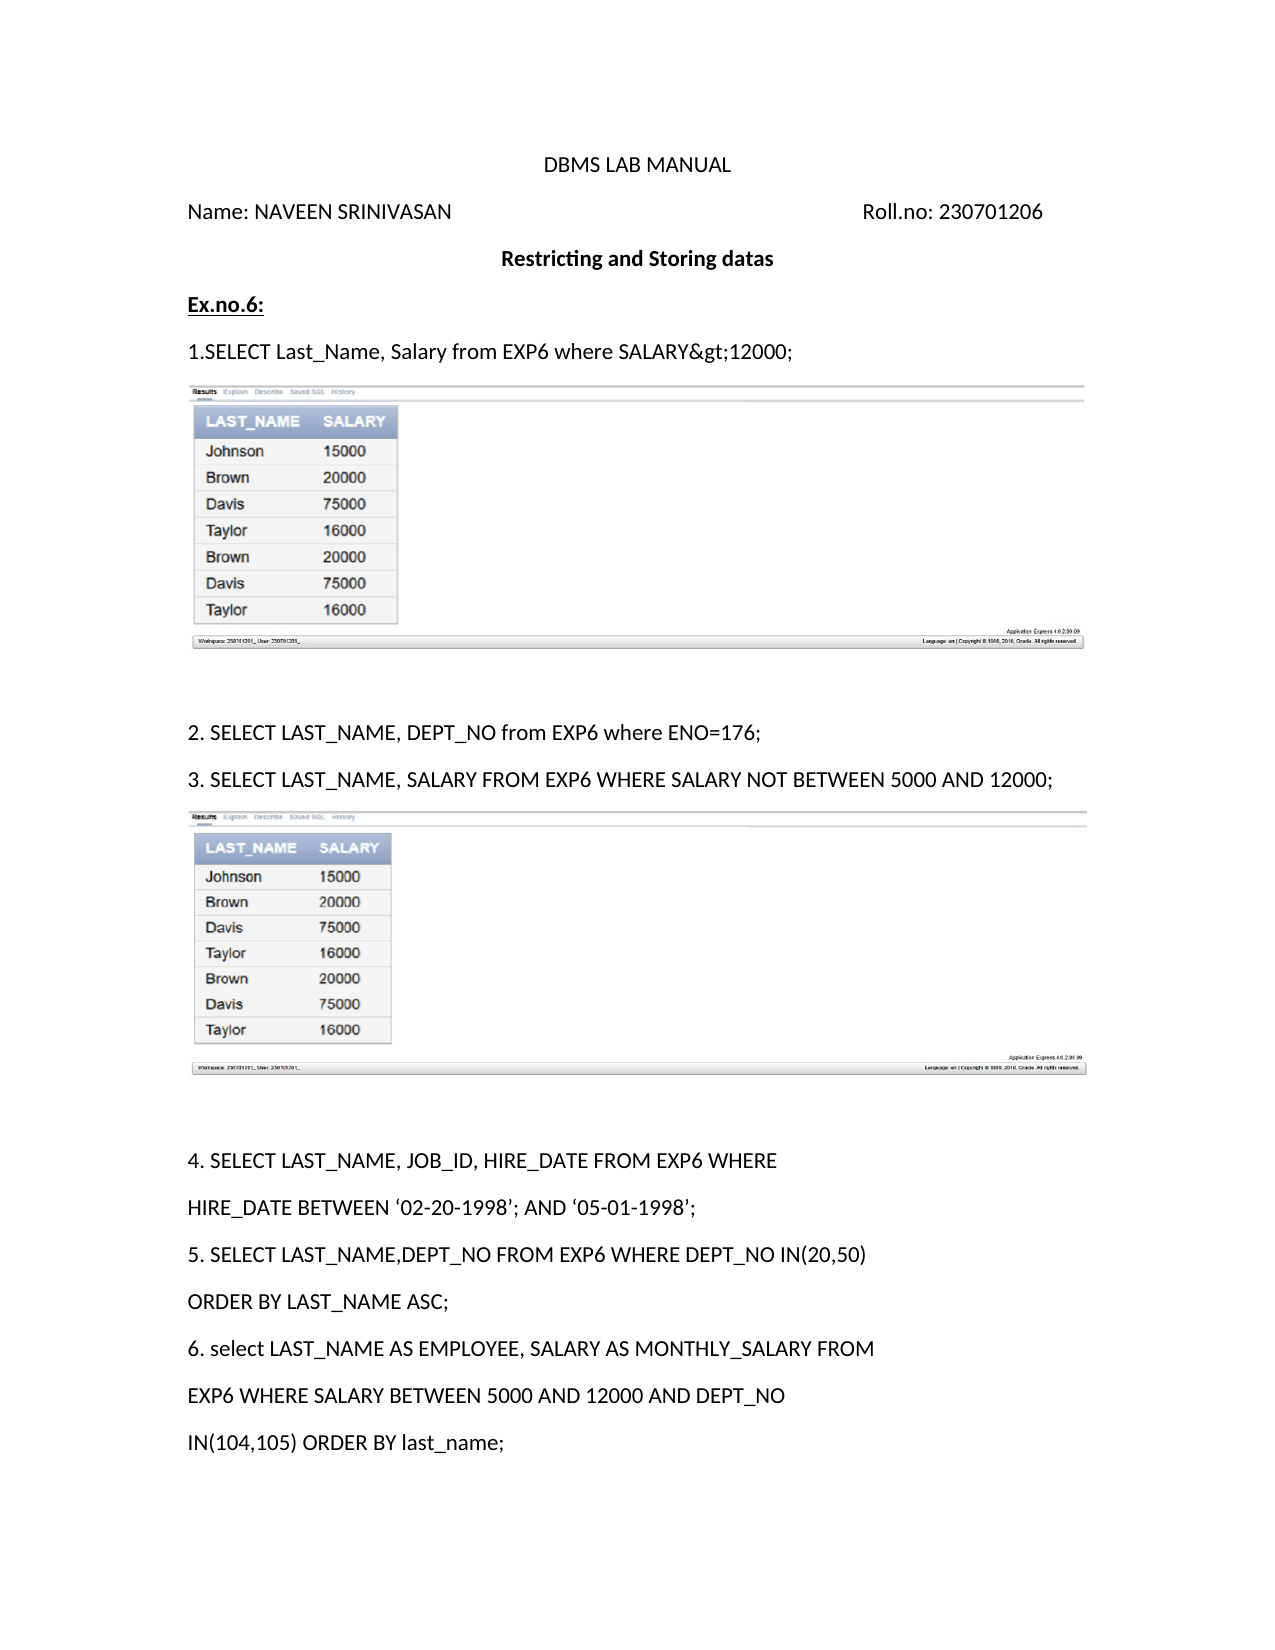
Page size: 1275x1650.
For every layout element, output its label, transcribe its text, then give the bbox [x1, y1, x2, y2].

text 1.SELECT Last_Name, Salary from EXP6 where SALARY&gt;12000; [187, 337, 1087, 366]
text EXP6 WHERE SALARY BETWEEN 5000 AND 12000 AND DEPT_NO [187, 1381, 1087, 1409]
text DBMS LAB MANUAL [187, 150, 1087, 178]
text 2. SELECT LAST_NAME, DEPT_NO from EXP6 where ENO=176; [187, 718, 1087, 746]
text ORDER BY LAST_NAME ASC; [187, 1287, 1087, 1315]
text Ex.no.6: [187, 291, 1087, 319]
text 4. SELECT LAST_NAME, JOB_ID, HIRE_DATE FROM EXP6 WHERE [187, 1146, 1087, 1174]
text 5. SELECT LAST_NAME,DEPT_NO FROM EXP6 WHERE DEPT_NO IN(20,50) [187, 1240, 1087, 1268]
text IN(104,105) ORDER BY last_name; [187, 1428, 1087, 1456]
text HIRE_DATE BETWEEN ‘02-20-1998’; AND ‘05-01-1998’; [187, 1193, 1087, 1221]
text Name: NAVEEN SRINIVASAN Roll.no: 230701206 [187, 197, 1087, 225]
text 6. select LAST_NAME AS EMPLOYEE, SALARY AS MONTHLY_SALARY FROM [187, 1334, 1087, 1362]
text 3. SELECT LAST_NAME, SALARY FROM EXP6 WHERE SALARY NOT BETWEEN 5000 AND 12000; [187, 765, 1087, 793]
text Restricting and Storing datas [187, 244, 1087, 272]
picture [187, 384, 1088, 653]
picture [187, 811, 1088, 1081]
